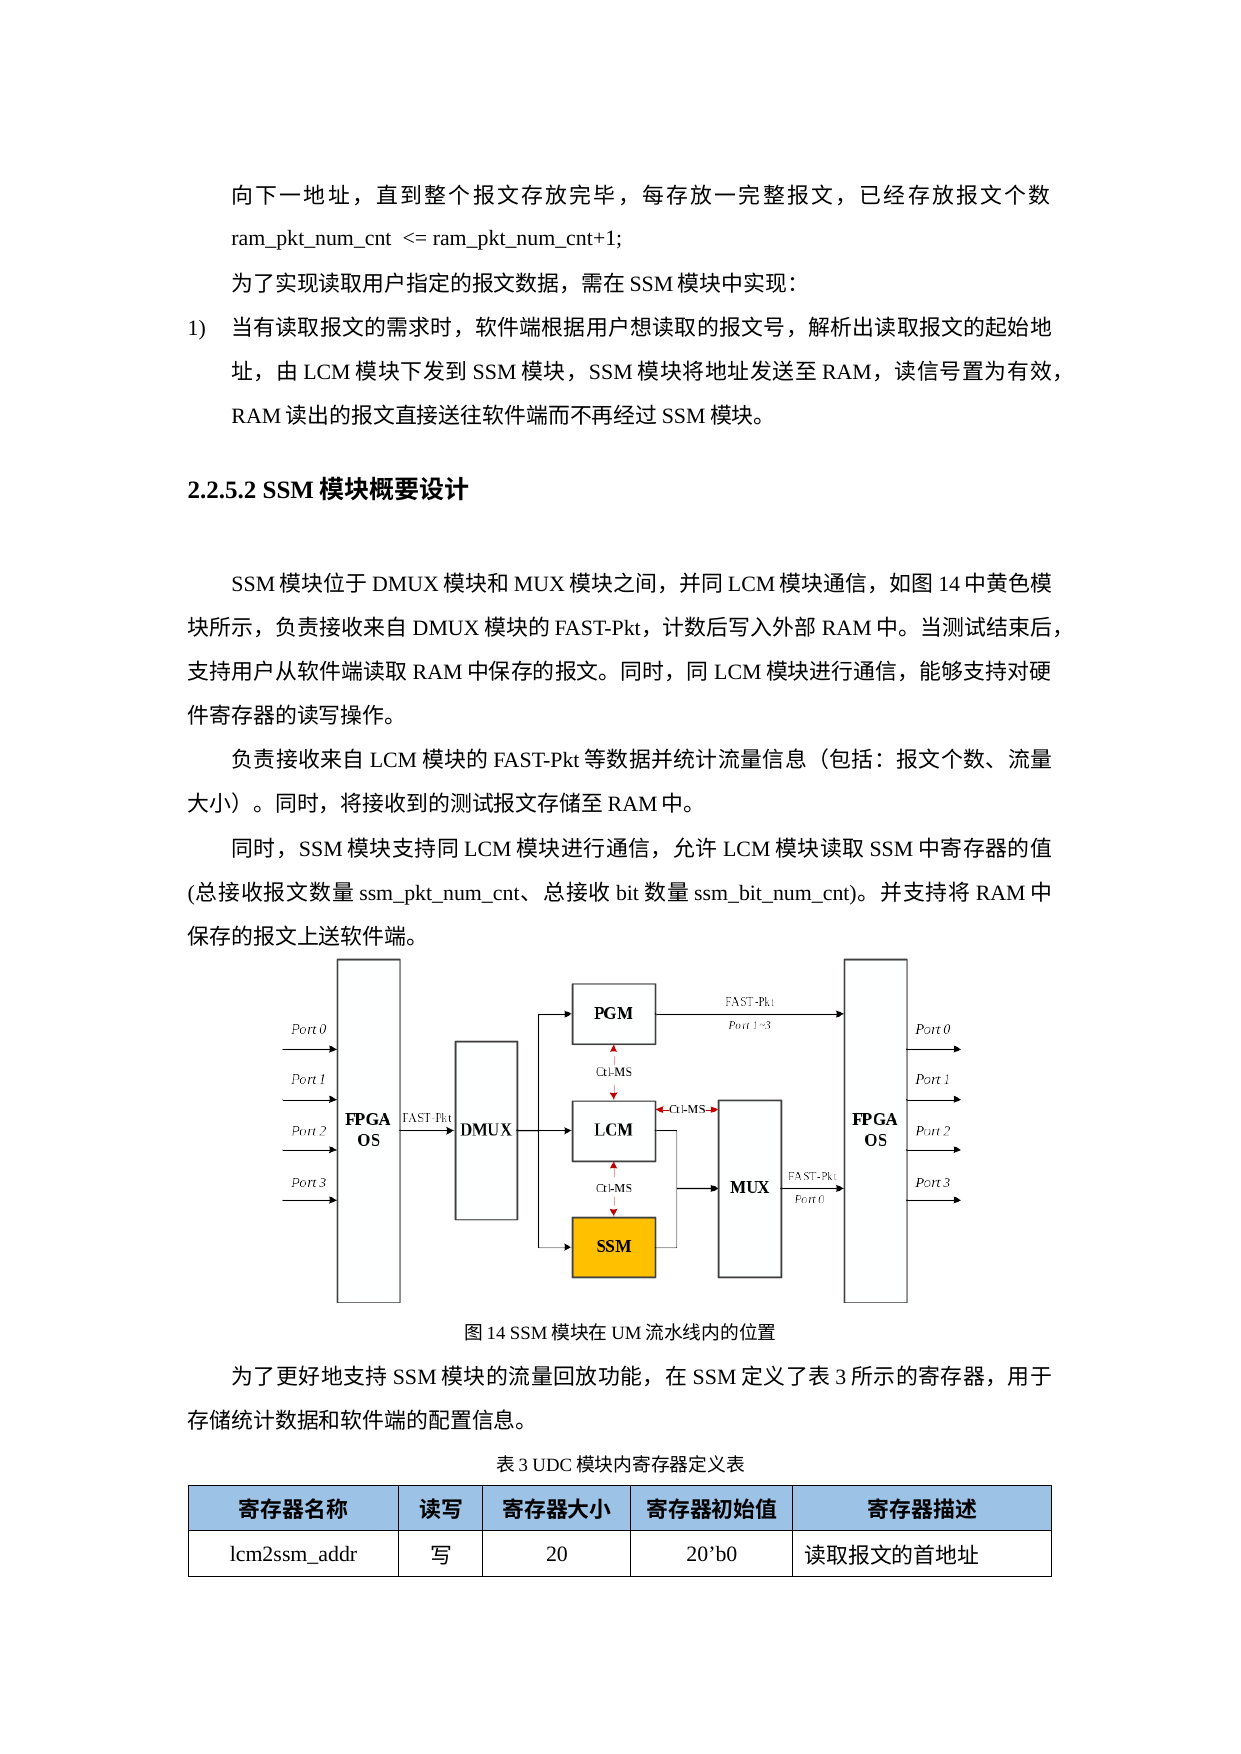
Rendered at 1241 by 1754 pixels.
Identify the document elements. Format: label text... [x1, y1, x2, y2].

table_header 寄存器初始值 [631, 1486, 792, 1530]
table_header 寄存器描述 [793, 1486, 1051, 1530]
table_cell 20’b0 [631, 1531, 792, 1576]
text 为了实现读取用户指定的报文数据，需在SSM模块中实现： [187, 260, 1053, 304]
text SSM模块位于DMUX模块和MUX模块之间，并同LCM模块通信，如图14中黄色模块所示，负责接收来自DMUX模块的FAST-Pkt，计数后写入外部RAM中。当测试结束后，支持用户从软件端读取RAM中保存的报文。同时，同LCM模块进行通信，能够支持对硬件寄存器的读写操作。 [187, 560, 1053, 736]
subtitle 2.2.5.2 SSM模块概要设计 [187, 466, 1053, 509]
table_cell 写 [399, 1531, 482, 1576]
table_header 寄存器名称 [189, 1486, 398, 1530]
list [187, 172, 1053, 260]
table_cell lcm2ssm_addr [189, 1531, 398, 1576]
text 图14 SSM模块在UM流水线内的位置 [187, 1309, 1053, 1353]
table_header 读写 [399, 1486, 482, 1530]
text 为了更好地支持SSM模块的流量回放功能，在SSM定义了表3所示的寄存器，用于存储统计数据和软件端的配置信息。 [187, 1353, 1053, 1441]
list 当有读取报文的需求时，软件端根据用户想读取的报文号，解析出读取报文的起始地址，由LCM模块下发到SSM模块，SSM模块将地址发送至RAM，读信号置为有效，RAM读出的报文直接送往软件端而不再经过SSM模块。 [187, 304, 1053, 436]
table_header 寄存器大小 [483, 1486, 630, 1530]
text 同时，SSM模块支持同LCM模块进行通信，允许LCM模块读取SSM中寄存器的值(总接收报文数量ssm_pkt_num_cnt、总接收bit数量ssm_bit_num_cnt)。并支持将RAM中保存的报文上送软件端。 [187, 824, 1053, 957]
text 表3 UDC模块内寄存器定义表 [187, 1441, 1053, 1485]
table_cell 20 [483, 1531, 630, 1576]
table_cell 读取报文的首地址 [793, 1531, 1051, 1576]
text 负责接收来自LCM模块的FAST-Pkt等数据并统计流量信息（包括：报文个数、流量大小）。同时，将接收到的测试报文存储至RAM中。 [187, 736, 1053, 824]
